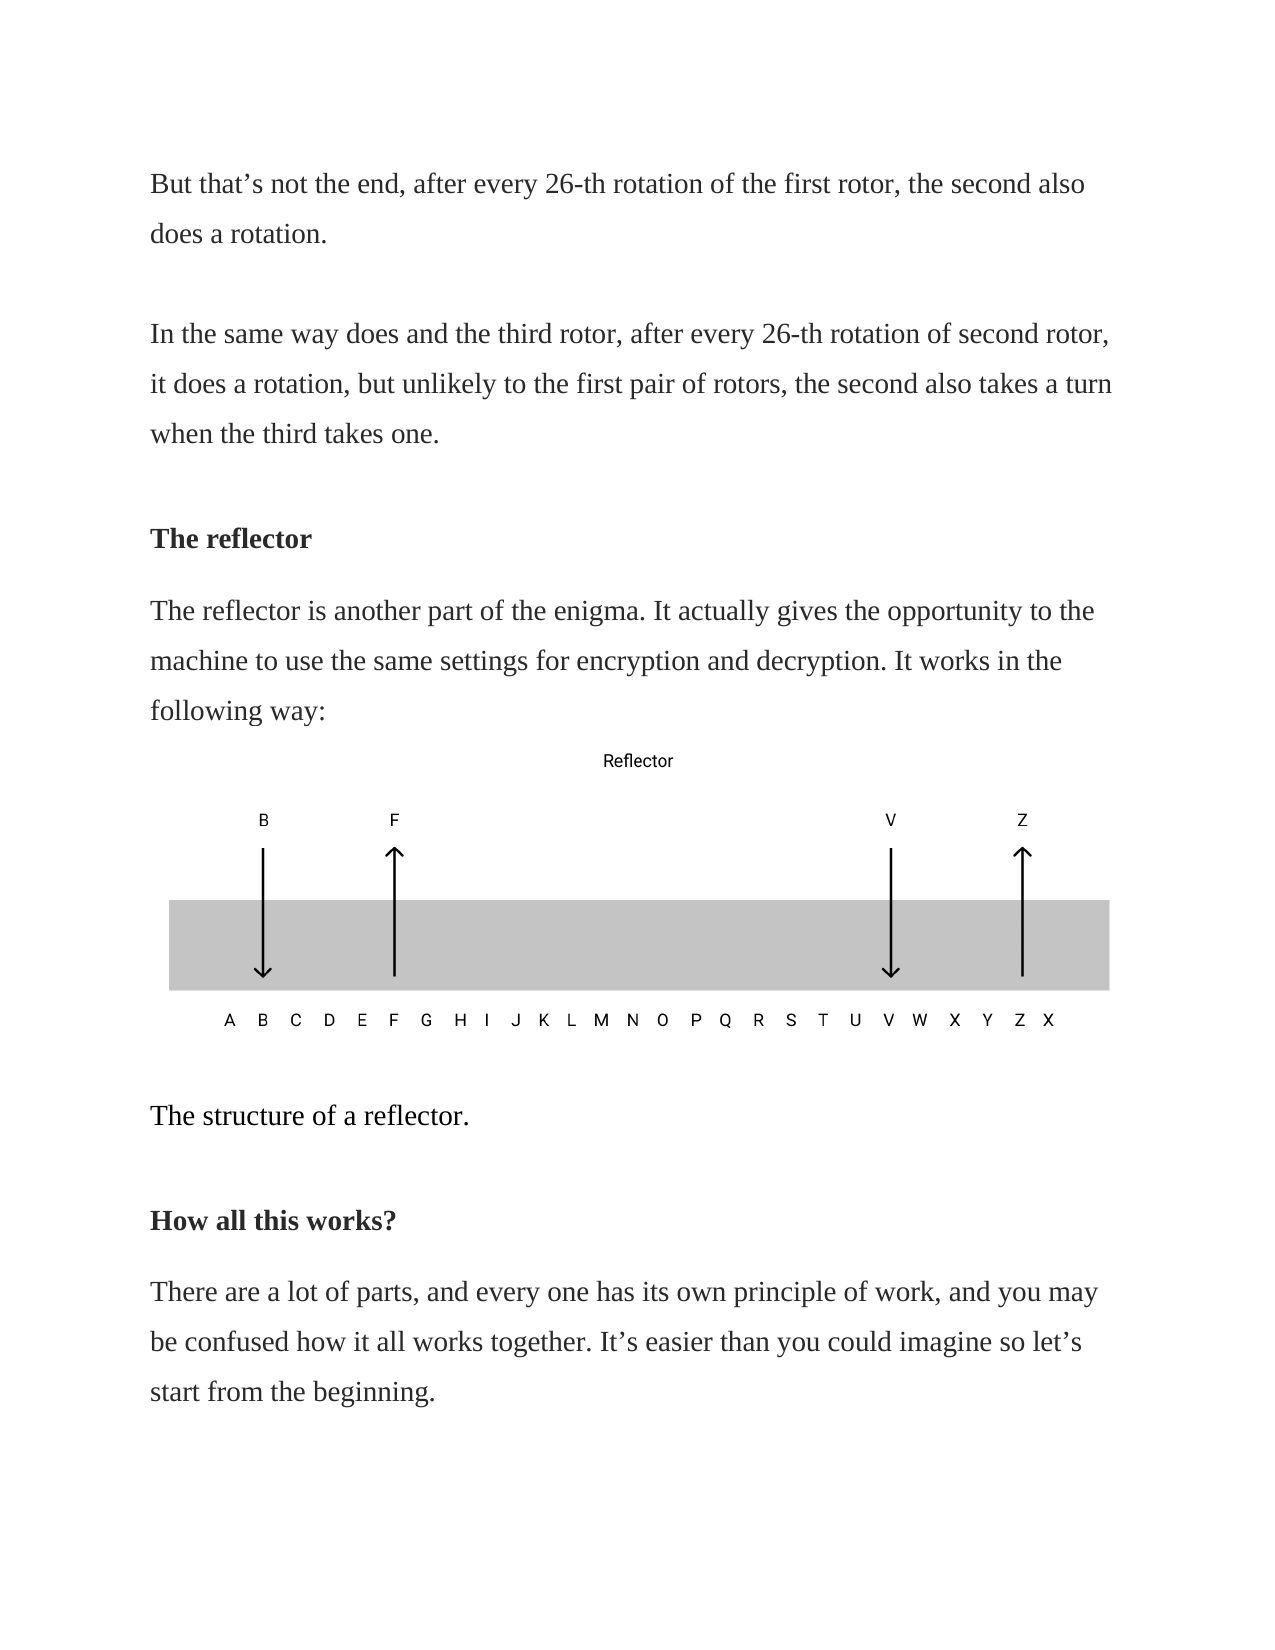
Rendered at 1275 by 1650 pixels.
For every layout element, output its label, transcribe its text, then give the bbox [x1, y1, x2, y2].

text The structure of a reflector. [150, 1098, 1125, 1131]
text But that’s not the end, after every 26-th rotation of the first rotor, the second also does a rotation. [150, 150, 1125, 250]
text There are a lot of parts, and every one has its own principle of work, and you may be confused how it all works together. It’s easier than you could imagine so let’s start from the beginning. [150, 1258, 1125, 1408]
picture [150, 726, 1125, 1098]
text How all this works? [150, 1180, 1125, 1236]
text The reflector is another part of the enigma. It actually gives the opportunity to the machine to use the same settings for encryption and decryption. It works in the following way: [150, 576, 1125, 726]
text In the same way does and the third rotor, after every 26-th rotation of second rotor, it does a rotation, but unlikely to the first pair of rotors, the second also takes a turn when the third takes one. [150, 300, 1125, 450]
text The reflector [150, 499, 1125, 555]
